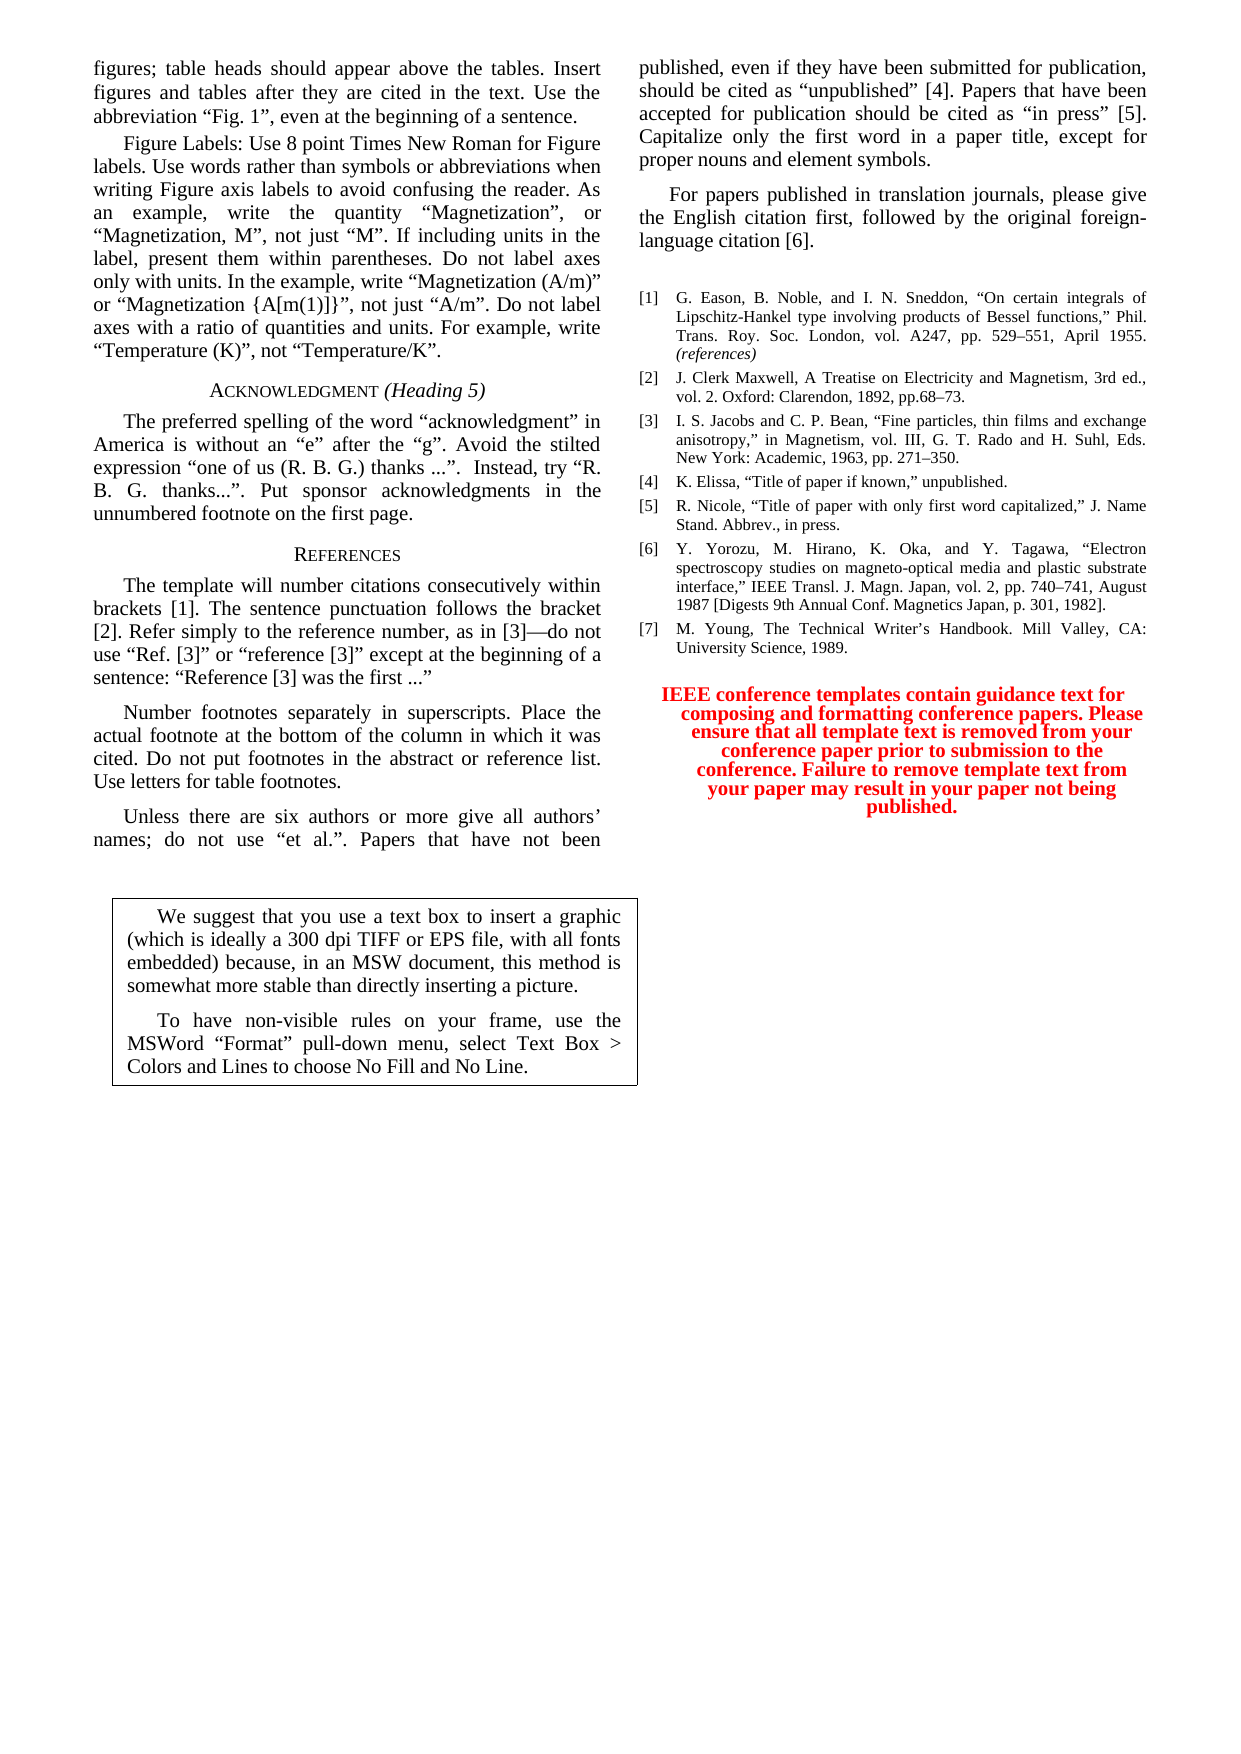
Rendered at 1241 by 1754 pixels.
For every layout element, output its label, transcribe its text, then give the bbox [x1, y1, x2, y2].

text I. S. Jacobs and C. P. Bean, “Fine particles, thin films and exchange anisotropy,” in Magnetism, vol. III, G. T. Rado and H. Suhl, Eds. New York: Academic, 1963, pp. 271–350. [639, 411, 1147, 468]
text Figure Labels: Use 8 point Times New Roman for Figure labels. Use words rather than symbols or abbreviations when writing Figure axis labels to avoid confusing the reader. As an example, write the quantity “Magnetization”, or “Magnetization, M”, not just “M”. If including units in the label, present them within parentheses. Do not label axes only with units. In the example, write “Magnetization (A/m)” or “Magnetization {A[m(1)]}”, not just “A/m”. Do not label axes with a ratio of quantities and units. For example, write “Temperature (K)”, not “Temperature/K”. [93, 133, 601, 362]
text J. Clerk Maxwell, A Treatise on Electricity and Magnetism, 3rd ed., vol. 2. Oxford: Clarendon, 1892, pp.68–73. [639, 369, 1147, 406]
subtitle Acknowledgment (Heading 5) [93, 378, 601, 402]
list IEEE conference templates contain guidance text for composing and formatting conference papers. Please ensure that all template text is removed from your conference paper prior to submission to the conference. Failure to remove template text from your paper may result in your paper not being published. [639, 686, 1147, 818]
text K. Elissa, “Title of paper if known,” unpublished. [639, 473, 1147, 492]
text For papers published in translation journals, please give the English citation first, followed by the original foreign-language citation [6]. [639, 183, 1147, 252]
text Number footnotes separately in superscripts. Place the actual footnote at the bottom of the column in which it was cited. Do not put footnotes in the abstract or reference list. Use letters for table footnotes. [93, 701, 601, 793]
text Y. Yorozu, M. Hirano, K. Oka, and Y. Tagawa, “Electron spectroscopy studies on magneto-optical media and plastic substrate interface,” IEEE Transl. J. Magn. Japan, vol. 2, pp. 740–741, August 1987 [Digests 9th Annual Conf. Magnetics Japan, p. 301, 1982]. [639, 539, 1147, 614]
text M. Young, The Technical Writer’s Handbook. Mill Valley, CA: University Science, 1989. [639, 620, 1147, 657]
subtitle References [93, 542, 601, 566]
text The template will number citations consecutively within brackets [1]. The sentence punctuation follows the bracket [2]. Refer simply to the reference number, as in [3]—do not use “Ref. [3]” or “reference [3]” except at the beginning of a sentence: “Reference [3] was the first ...” [93, 574, 601, 689]
text Unless there are six authors or more give all authors’ names; do not use “et al.”. Papers that have not been published, even if they have been submitted for publication, should be cited as “unpublished” [4]. Papers that have been accepted for publication should be cited as “in press” [5]. Capitalize only the first word in a paper title, except for proper nouns and element symbols. [93, 805, 601, 851]
text R. Nicole, “Title of paper with only first word capitalized,” J. Name Stand. Abbrev., in press. [639, 497, 1147, 534]
text G. Eason, B. Noble, and I. N. Sneddon, “On certain integrals of Lipschitz-Hankel type involving products of Bessel functions,” Phil. Trans. Roy. Soc. London, vol. A247, pp. 529–551, April 1955. (references) [639, 288, 1147, 363]
text The preferred spelling of the word “acknowledgment” in America is without an “e” after the “g”. Avoid the stilted expression “one of us (R. B. G.) thanks ...”. Instead, try “R. B. G. thanks...”. Put sponsor acknowledgments in the unnumbered footnote on the first page. [93, 411, 601, 525]
text Unless there are six authors or more give all authors’ names; do not use “et al.”. Papers that have not been published, even if they have been submitted for publication, should be cited as “unpublished” [4]. Papers that have been accepted for publication should be cited as “in press” [5]. Capitalize only the first word in a paper title, except for proper nouns and element symbols. [639, 56, 1147, 171]
